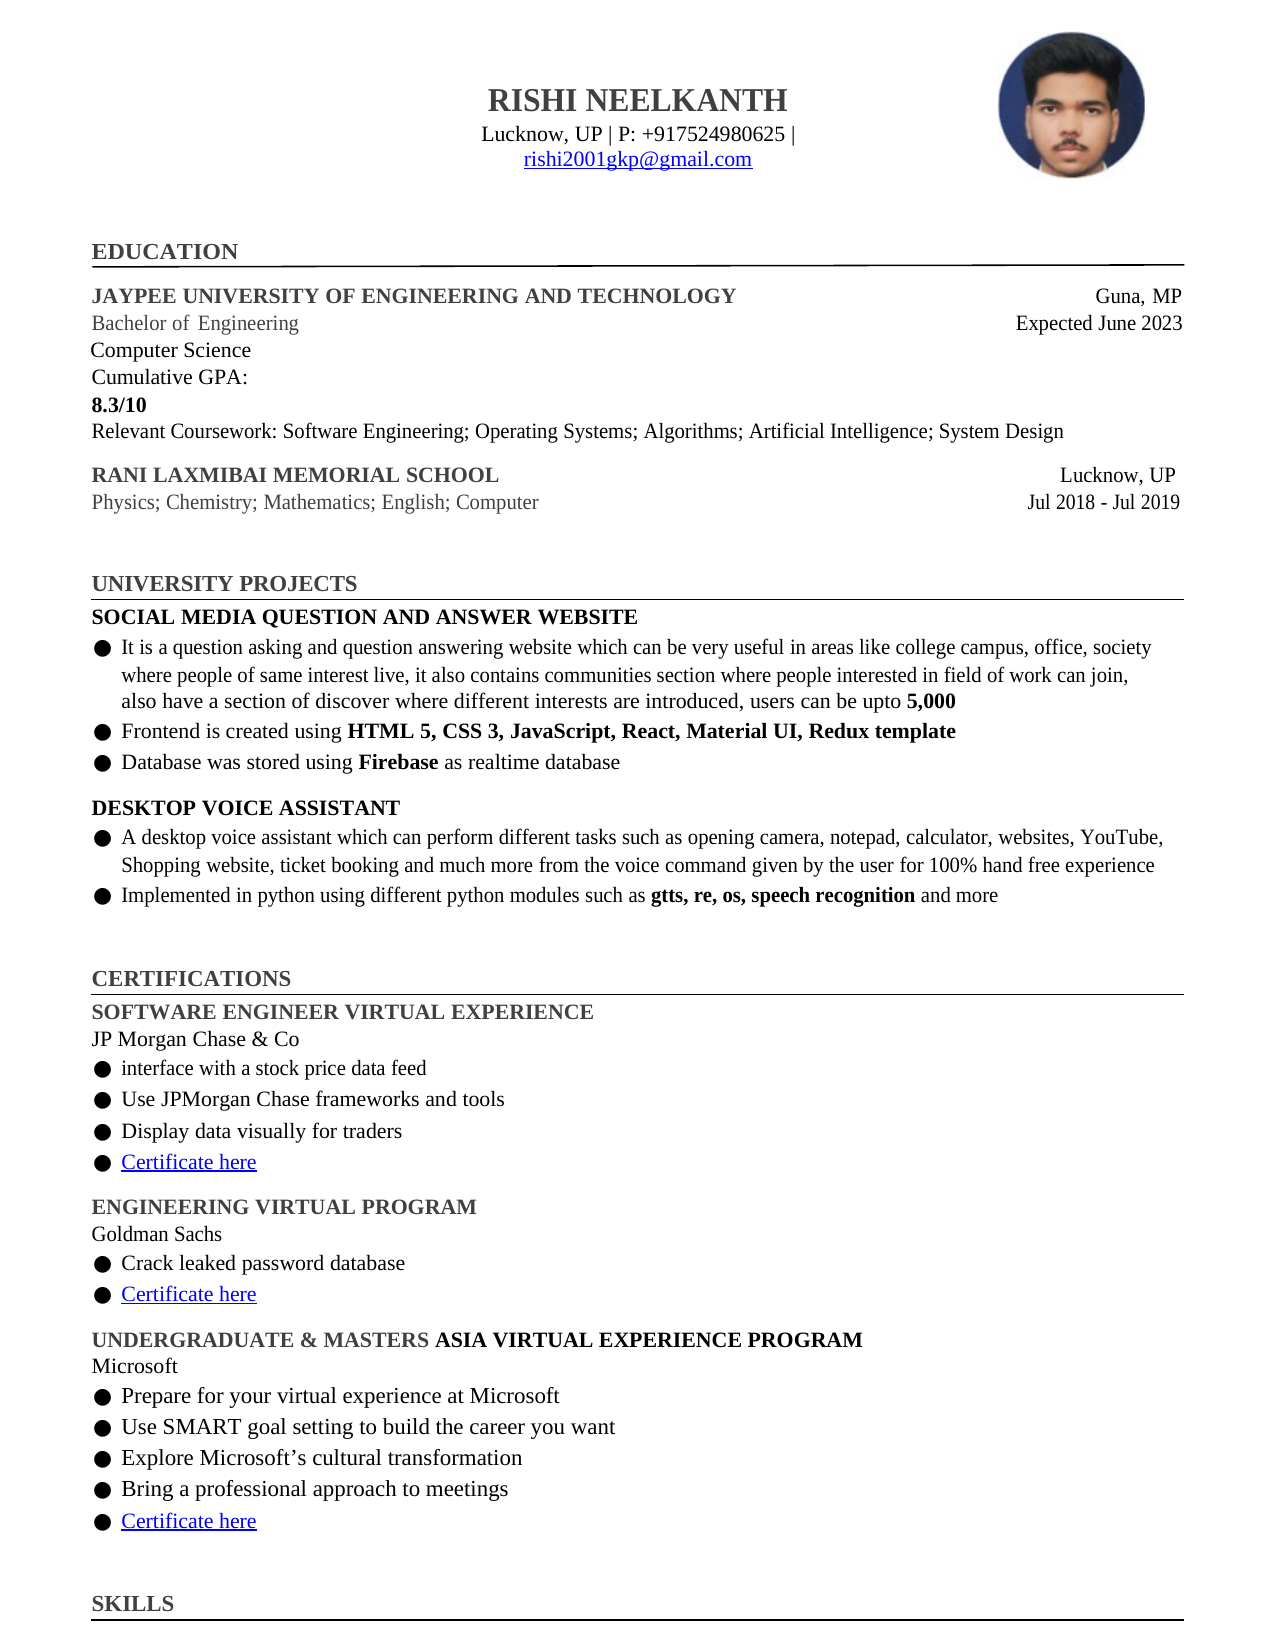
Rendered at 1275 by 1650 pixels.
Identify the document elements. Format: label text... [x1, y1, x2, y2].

list Database was stored using Firebase as realtime database [93, 746, 1196, 776]
list Explore Microsoft’s cultural transformation [93, 1442, 1196, 1472]
subtitle SOFTWARE ENGINEER VIRTUAL EXPERIENCE [91, 999, 1196, 1024]
list Prepare for your virtual experience at Microsoft [93, 1380, 1196, 1410]
text Goldman Sachs [91, 1221, 1196, 1246]
subtitle ENGINEERING VIRTUAL PROGRAM [91, 1194, 1196, 1219]
subtitle CERTIFICATIONS [91, 965, 1196, 991]
list Bring a professional approach to meetings [93, 1473, 1196, 1503]
text Lucknow, UP | P: +917524980625 | rishi2001gkp@gmail.com [364, 121, 912, 171]
text Computer Science Cumulative GPA: 8.3/10 [90, 337, 309, 417]
title RISHI NEELKANTH [363, 80, 912, 119]
list Certificate here [93, 1146, 1196, 1176]
list Certificate here [93, 1278, 1196, 1308]
list Certificate here [93, 1504, 1196, 1534]
list interface with a stock price data feed [93, 1052, 1196, 1082]
list Frontend is created using HTML 5, CSS 3, JavaScript, React, Material UI, Redux template [93, 715, 1196, 745]
subtitle SOCIAL MEDIA QUESTION AND ANSWER WEBSITE [91, 604, 1196, 629]
subtitle UNIVERSITY PROJECTS [91, 570, 1196, 596]
picture [997, 31, 1145, 179]
text Bachelor of Engineering Expected June 2023 [91, 310, 1196, 335]
text RANI LAXMIBAI MEMORIAL SCHOOL Lucknow, UP [91, 462, 1196, 487]
list Use SMART goal setting to build the career you want [93, 1411, 1196, 1441]
list Display data visually for traders [93, 1114, 1196, 1144]
list Use JPMorgan Chase frameworks and tools [93, 1083, 1196, 1113]
text JP Morgan Chase & Co [91, 1026, 1196, 1051]
subtitle JAYPEE UNIVERSITY OF ENGINEERING AND TECHNOLOGY Guna, MP [91, 283, 1196, 308]
list Implemented in python using different python modules such as gtts, re, os, speech recognition and more [93, 879, 1196, 909]
subtitle UNDERGRADUATE & MASTERS ASIA VIRTUAL EXPERIENCE PROGRAM [91, 1327, 1196, 1352]
text Relevant Coursework: Software Engineering; Operating Systems; Algorithms; Artificial Intelligence; System Design [91, 420, 1196, 443]
list A desktop voice assistant which can perform different tasks such as opening camera, notepad, calculator, websites, YouTube, Shopping website, ticket booking and much more from the voice command given by the user for 100% hand free experience [93, 821, 1164, 877]
list Crack leaked password database [93, 1247, 1196, 1277]
text Microsoft [91, 1353, 1196, 1379]
subtitle EDUCATION [91, 238, 1196, 264]
subtitle DESKTOP VOICE ASSISTANT [91, 795, 1196, 820]
subtitle SKILLS [91, 1590, 1196, 1617]
list It is a question asking and question answering website which can be very useful in areas like college campus, office, society where people of same interest live, it also contains communities section where people interested in field of work can join, also have a section of discover where different interests are introduced, users can be upto 5,000 [93, 631, 1152, 713]
text Physics; Chemistry; Mathematics; English; Computer Jul 2018 - Jul 2019 [91, 489, 1196, 514]
